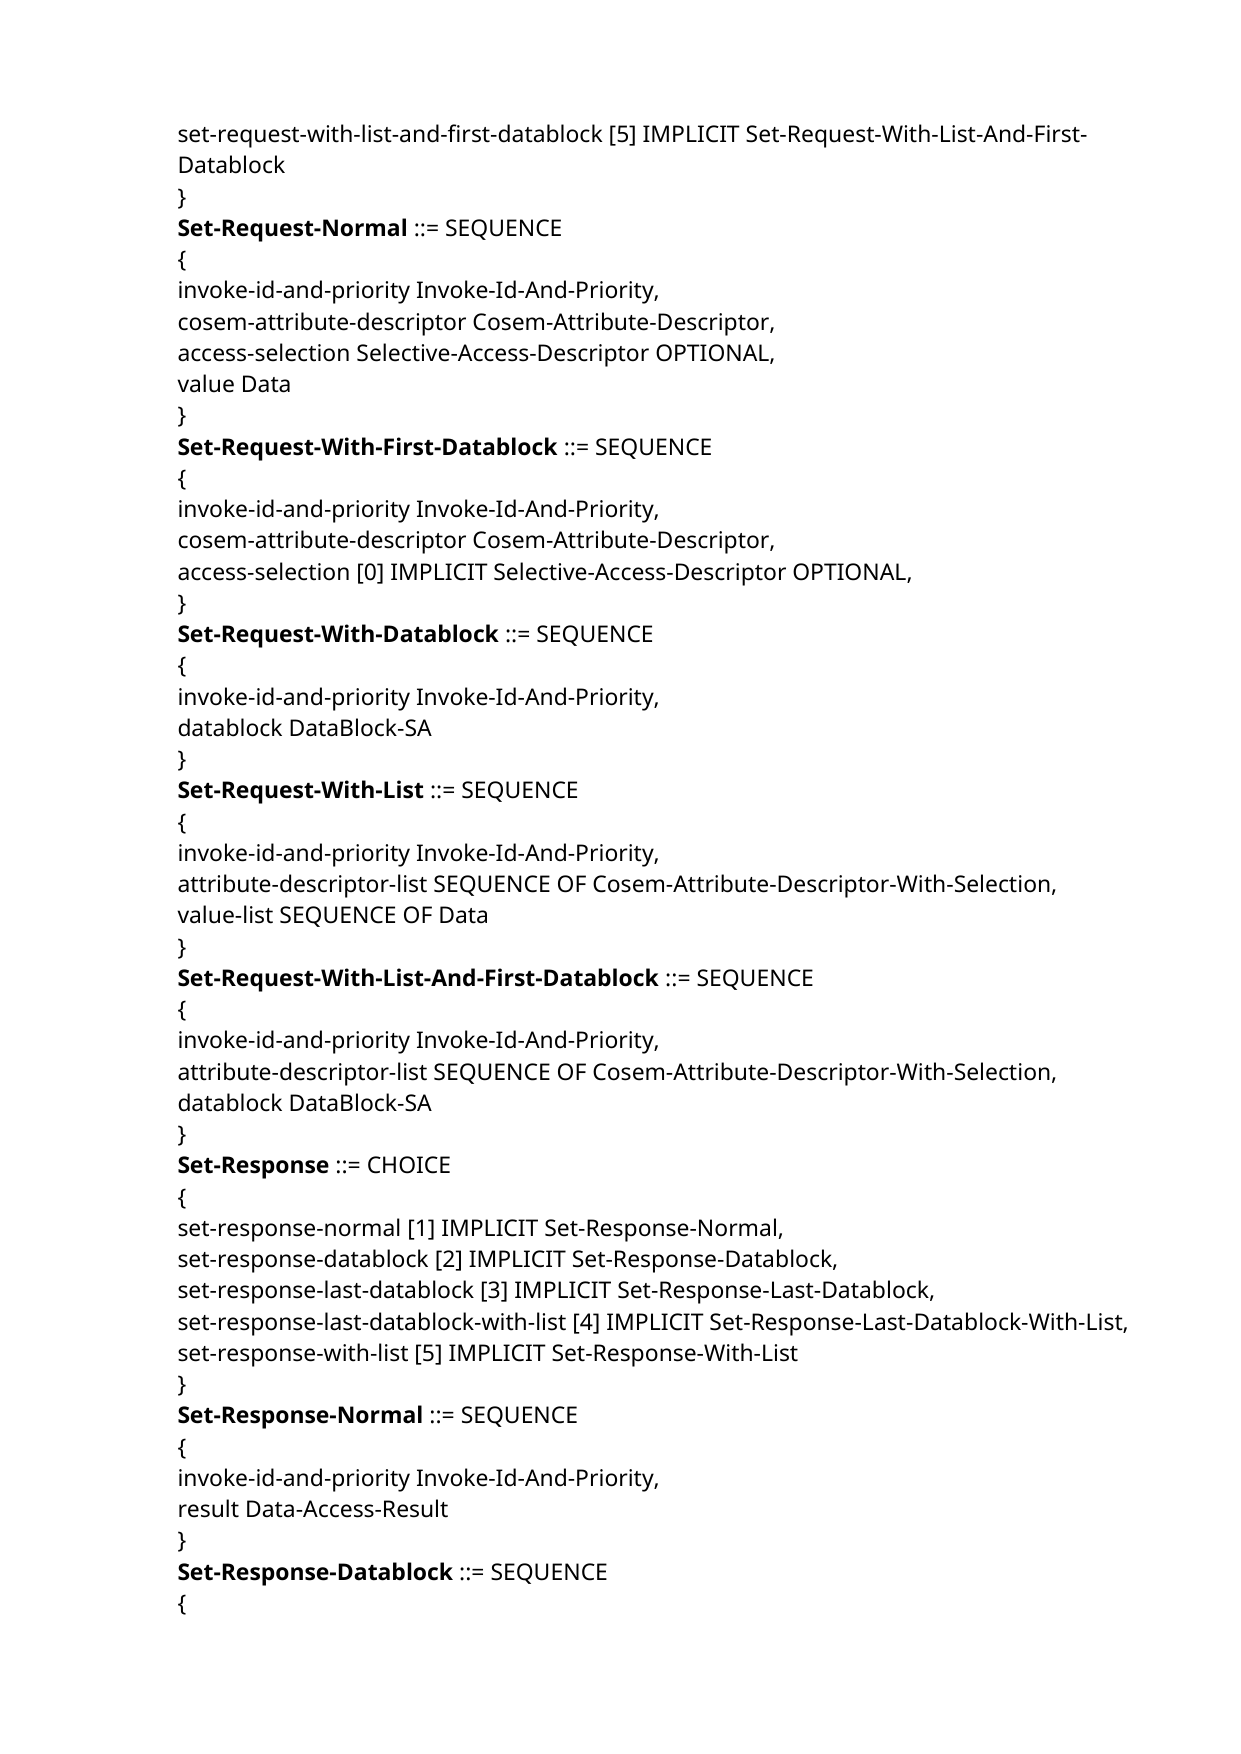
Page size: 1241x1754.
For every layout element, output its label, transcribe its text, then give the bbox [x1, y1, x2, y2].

text set-response-last-datablock-with-list [4] IMPLICIT Set-Response-Last-Datablock-With-List, [177, 1306, 1152, 1337]
text set-response-normal [1] IMPLICIT Set-Response-Normal, [177, 1212, 1152, 1243]
text { [177, 243, 1152, 274]
text invoke-id-and-priority Invoke-Id-And-Priority, [177, 493, 1152, 524]
text invoke-id-and-priority Invoke-Id-And-Priority, [177, 1462, 1152, 1493]
text } [177, 587, 1152, 618]
text Set-Request-With-First-Datablock ::= SEQUENCE [177, 431, 1152, 462]
text access-selection [0] IMPLICIT Selective-Access-Descriptor OPTIONAL, [177, 556, 1152, 587]
text invoke-id-and-priority Invoke-Id-And-Priority, [177, 837, 1152, 868]
text } [177, 1524, 1152, 1556]
text Set-Response-Normal ::= SEQUENCE [177, 1399, 1152, 1431]
text set-request-with-list-and-first-datablock [5] IMPLICIT Set-Request-With-List-And-First-Datablock [177, 118, 1152, 181]
text invoke-id-and-priority Invoke-Id-And-Priority, [177, 274, 1152, 306]
text Set-Request-With-List-And-First-Datablock ::= SEQUENCE [177, 962, 1152, 993]
text } [177, 743, 1152, 774]
text datablock DataBlock-SA [177, 1087, 1152, 1118]
text { [177, 806, 1152, 837]
text Set-Request-Normal ::= SEQUENCE [177, 212, 1152, 243]
text value Data [177, 368, 1152, 399]
text Set-Response-Datablock ::= SEQUENCE [177, 1556, 1152, 1587]
text { [177, 462, 1152, 493]
text Set-Request-With-List ::= SEQUENCE [177, 774, 1152, 806]
text cosem-attribute-descriptor Cosem-Attribute-Descriptor, [177, 524, 1152, 556]
text } [177, 399, 1152, 431]
text { [177, 1431, 1152, 1462]
text Set-Request-With-Datablock ::= SEQUENCE [177, 618, 1152, 649]
text invoke-id-and-priority Invoke-Id-And-Priority, [177, 681, 1152, 712]
text invoke-id-and-priority Invoke-Id-And-Priority, [177, 1024, 1152, 1056]
text set-response-with-list [5] IMPLICIT Set-Response-With-List [177, 1337, 1152, 1368]
text } [177, 1368, 1152, 1399]
text } [177, 181, 1152, 212]
text attribute-descriptor-list SEQUENCE OF Cosem-Attribute-Descriptor-With-Selection, [177, 868, 1152, 899]
text { [177, 993, 1152, 1024]
text value-list SEQUENCE OF Data [177, 899, 1152, 931]
text access-selection Selective-Access-Descriptor OPTIONAL, [177, 337, 1152, 368]
text set-response-last-datablock [3] IMPLICIT Set-Response-Last-Datablock, [177, 1274, 1152, 1306]
text attribute-descriptor-list SEQUENCE OF Cosem-Attribute-Descriptor-With-Selection, [177, 1056, 1152, 1087]
text Set-Response ::= CHOICE [177, 1149, 1152, 1181]
text } [177, 931, 1152, 962]
text datablock DataBlock-SA [177, 712, 1152, 743]
text { [177, 1181, 1152, 1212]
text { [177, 1587, 1152, 1618]
text result Data-Access-Result [177, 1493, 1152, 1524]
text { [177, 649, 1152, 681]
text cosem-attribute-descriptor Cosem-Attribute-Descriptor, [177, 306, 1152, 337]
text } [177, 1118, 1152, 1149]
text set-response-datablock [2] IMPLICIT Set-Response-Datablock, [177, 1243, 1152, 1274]
